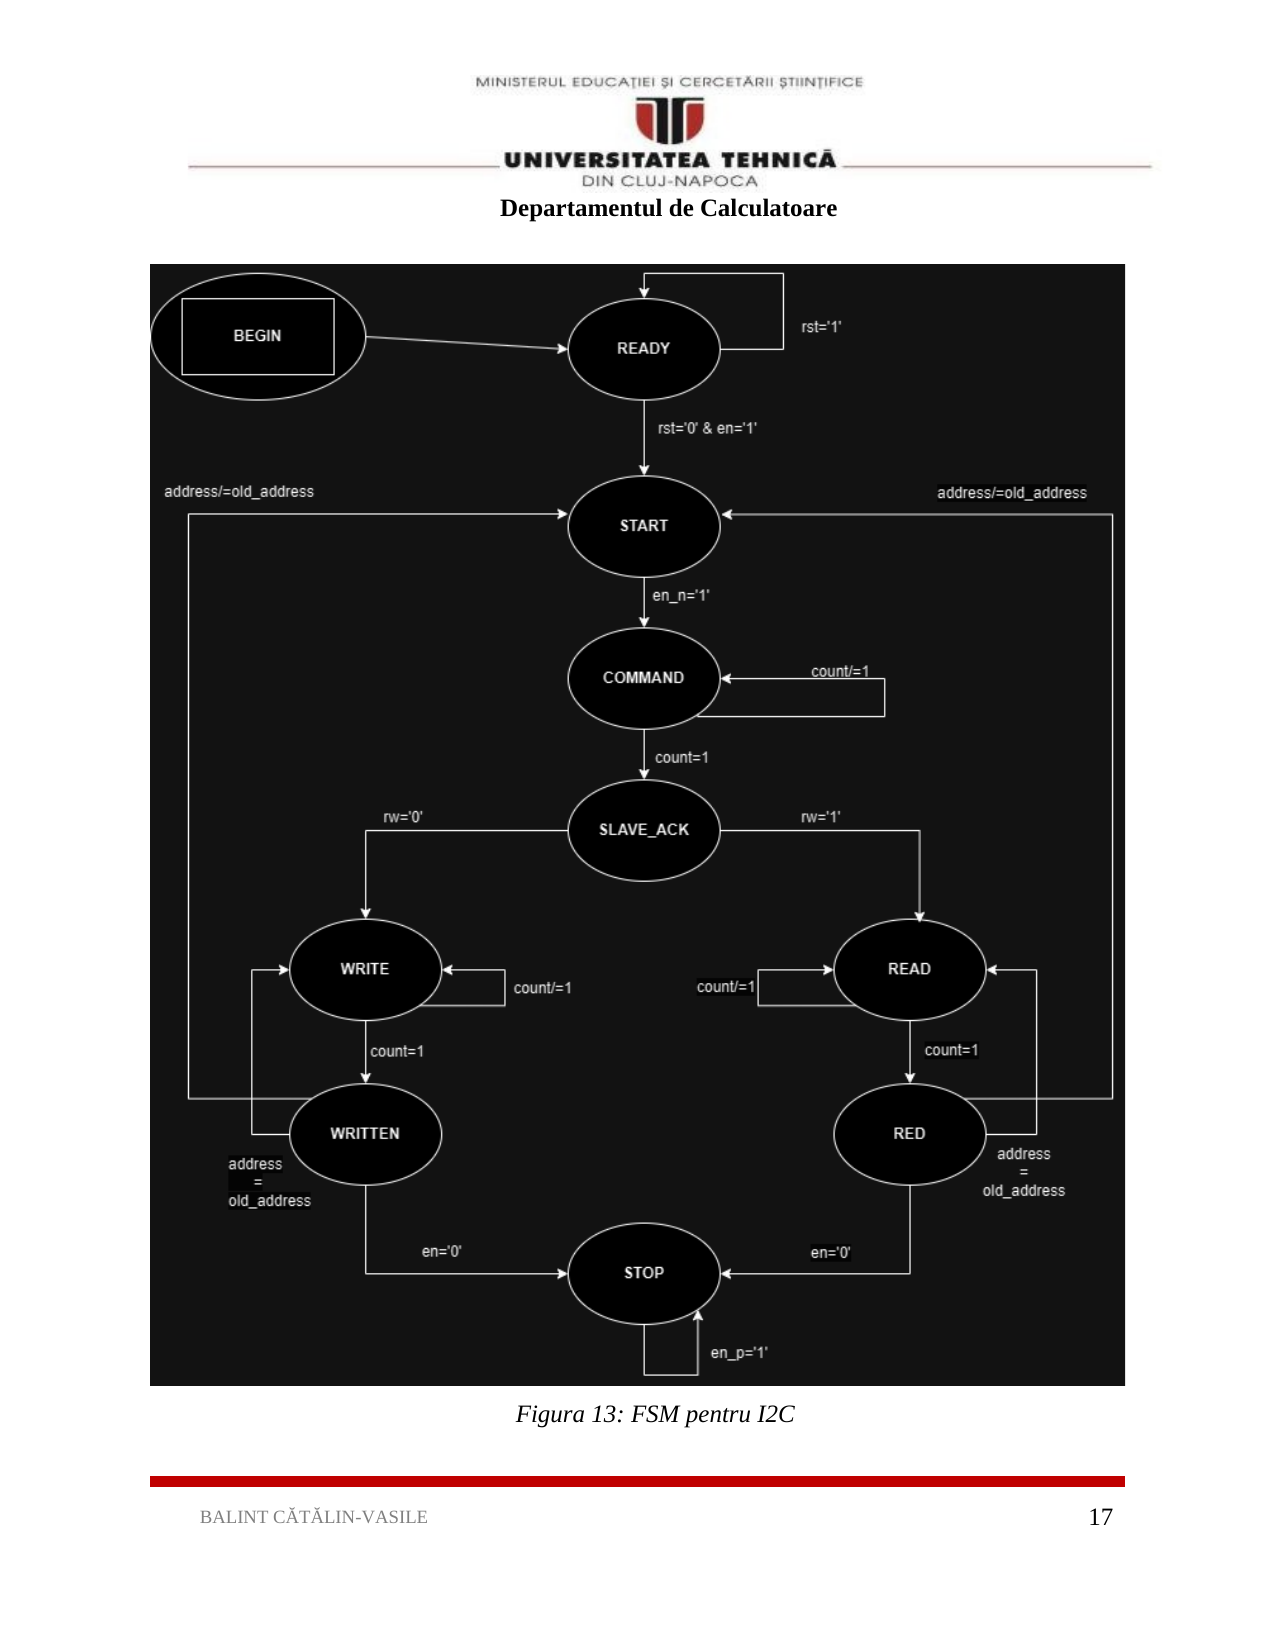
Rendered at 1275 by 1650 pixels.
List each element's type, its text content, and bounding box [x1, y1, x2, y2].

picture [150, 264, 1125, 1386]
text Figura 13: FSM pentru I2C [150, 1399, 1125, 1428]
picture [187, 75, 1163, 193]
